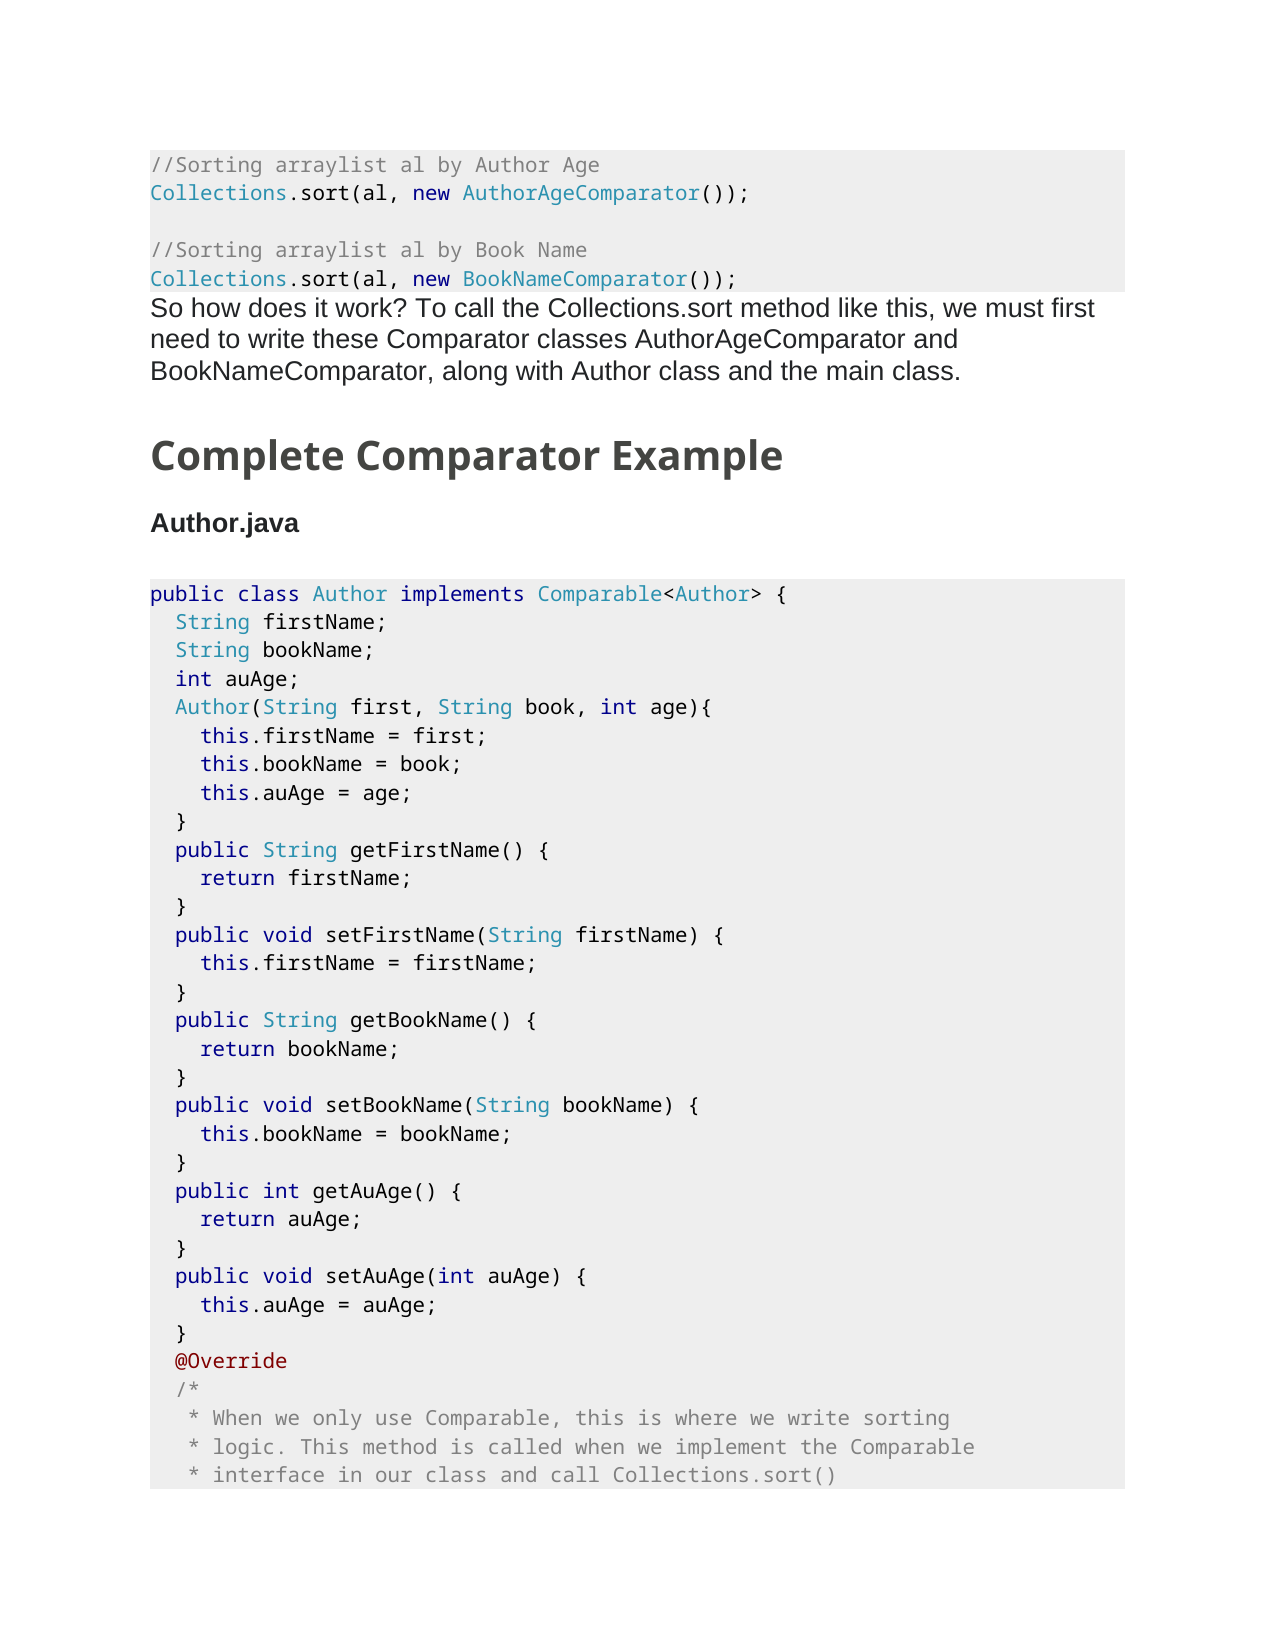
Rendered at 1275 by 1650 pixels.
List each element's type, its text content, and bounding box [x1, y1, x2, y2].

text public void setAuAge(int auAge) { [150, 1261, 1125, 1290]
text this.bookName = bookName; [150, 1119, 1125, 1147]
text Author.java [150, 507, 1125, 538]
text public void setFirstName(String firstName) { [150, 920, 1125, 948]
text return bookName; [150, 1034, 1125, 1062]
text Collections.sort(al, new BookNameComparator()); [150, 264, 1125, 292]
text } [150, 977, 1125, 1005]
text this.firstName = first; [150, 721, 1125, 749]
text public void setBookName(String bookName) { [150, 1091, 1125, 1119]
text /* [150, 1375, 1125, 1403]
text So how does it work? To call the Collections.sort method like this, we must first need to write these Comparator classes AuthorAgeComparator and BookNameComparator, along with Author class and the main class. [150, 292, 1125, 386]
text this.auAge = age; [150, 778, 1125, 806]
text * interface in our class and call Collections.sort() [150, 1460, 1125, 1489]
text this.firstName = firstName; [150, 948, 1125, 977]
text } [150, 806, 1125, 835]
text public String getBookName() { [150, 1005, 1125, 1034]
text Author(String first, String book, int age){ [150, 692, 1125, 721]
text } [150, 1147, 1125, 1176]
text this.bookName = book; [150, 749, 1125, 778]
text * When we only use Comparable, this is where we write sorting [150, 1403, 1125, 1432]
text public String getFirstName() { [150, 835, 1125, 863]
text @Override [150, 1347, 1125, 1375]
text int auAge; [150, 664, 1125, 692]
text //Sorting arraylist al by Book Name [150, 235, 1125, 264]
text return auAge; [150, 1204, 1125, 1233]
text } [150, 892, 1125, 920]
text public class Author implements Comparable<Author> { [150, 579, 1125, 607]
text } [150, 1233, 1125, 1261]
text //Sorting arraylist al by Author Age [150, 150, 1125, 178]
text String firstName; [150, 607, 1125, 636]
subtitle Complete Comparator Example [150, 427, 1125, 482]
text } [150, 1062, 1125, 1091]
text * logic. This method is called when we implement the Comparable [150, 1432, 1125, 1460]
text return firstName; [150, 863, 1125, 892]
text } [150, 1318, 1125, 1347]
text Collections.sort(al, new AuthorAgeComparator()); [150, 178, 1125, 207]
text String bookName; [150, 636, 1125, 664]
text public int getAuAge() { [150, 1176, 1125, 1204]
text this.auAge = auAge; [150, 1290, 1125, 1318]
